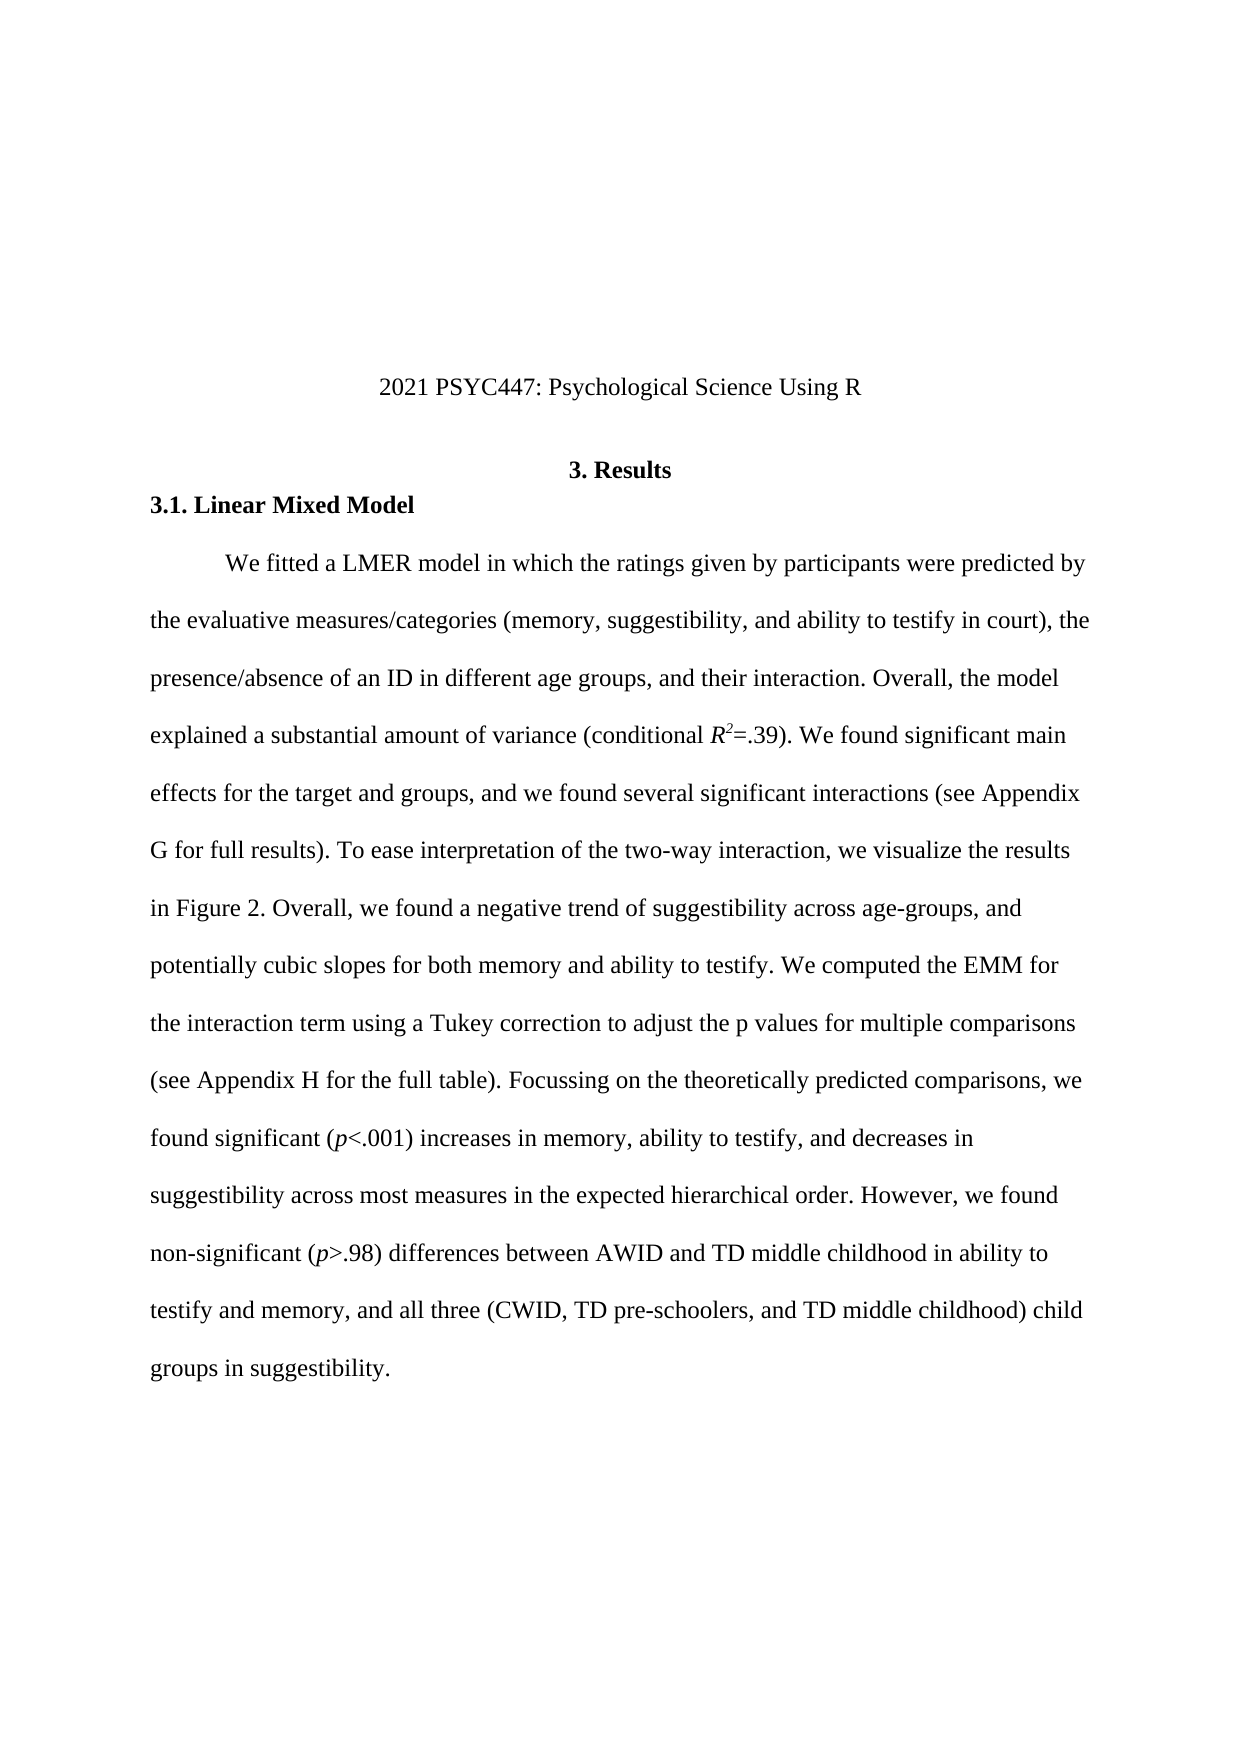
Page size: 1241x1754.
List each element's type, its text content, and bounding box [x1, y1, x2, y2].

subtitle 3.1. Linear Mixed Model [150, 490, 1090, 519]
subtitle 3. Results [150, 455, 1090, 484]
text We fitted a LMER model in which the ratings given by participants were predicted by the evaluative measures/categories (memory, suggestibility, and ability to testify in court), the presence/absence of an ID in different age groups, and their interaction. Overall, the model explained a substantial amount of variance (conditional R2=.39). We found significant main effects for the target and groups, and we found several significant interactions (see Appendix G for full results). To ease interpretation of the two-way interaction, we visualize the results in Figure 2. Overall, we found a negative trend of suggestibility across age-groups, and potentially cubic slopes for both memory and ability to testify. We computed the EMM for the interaction term using a Tukey correction to adjust the p values for multiple comparisons (see Appendix H for the full table). Focussing on the theoretically predicted comparisons, we found significant (p<.001) increases in memory, ability to testify, and decreases in suggestibility across most measures in the expected hierarchical order. However, we found non-significant (p>.98) differences between AWID and TD middle childhood in ability to testify and memory, and all three (CWID, TD pre-schoolers, and TD middle childhood) child groups in suggestibility. [150, 634, 1090, 1381]
text 2021 PSYC447: Psychological Science Using R [150, 372, 1090, 401]
